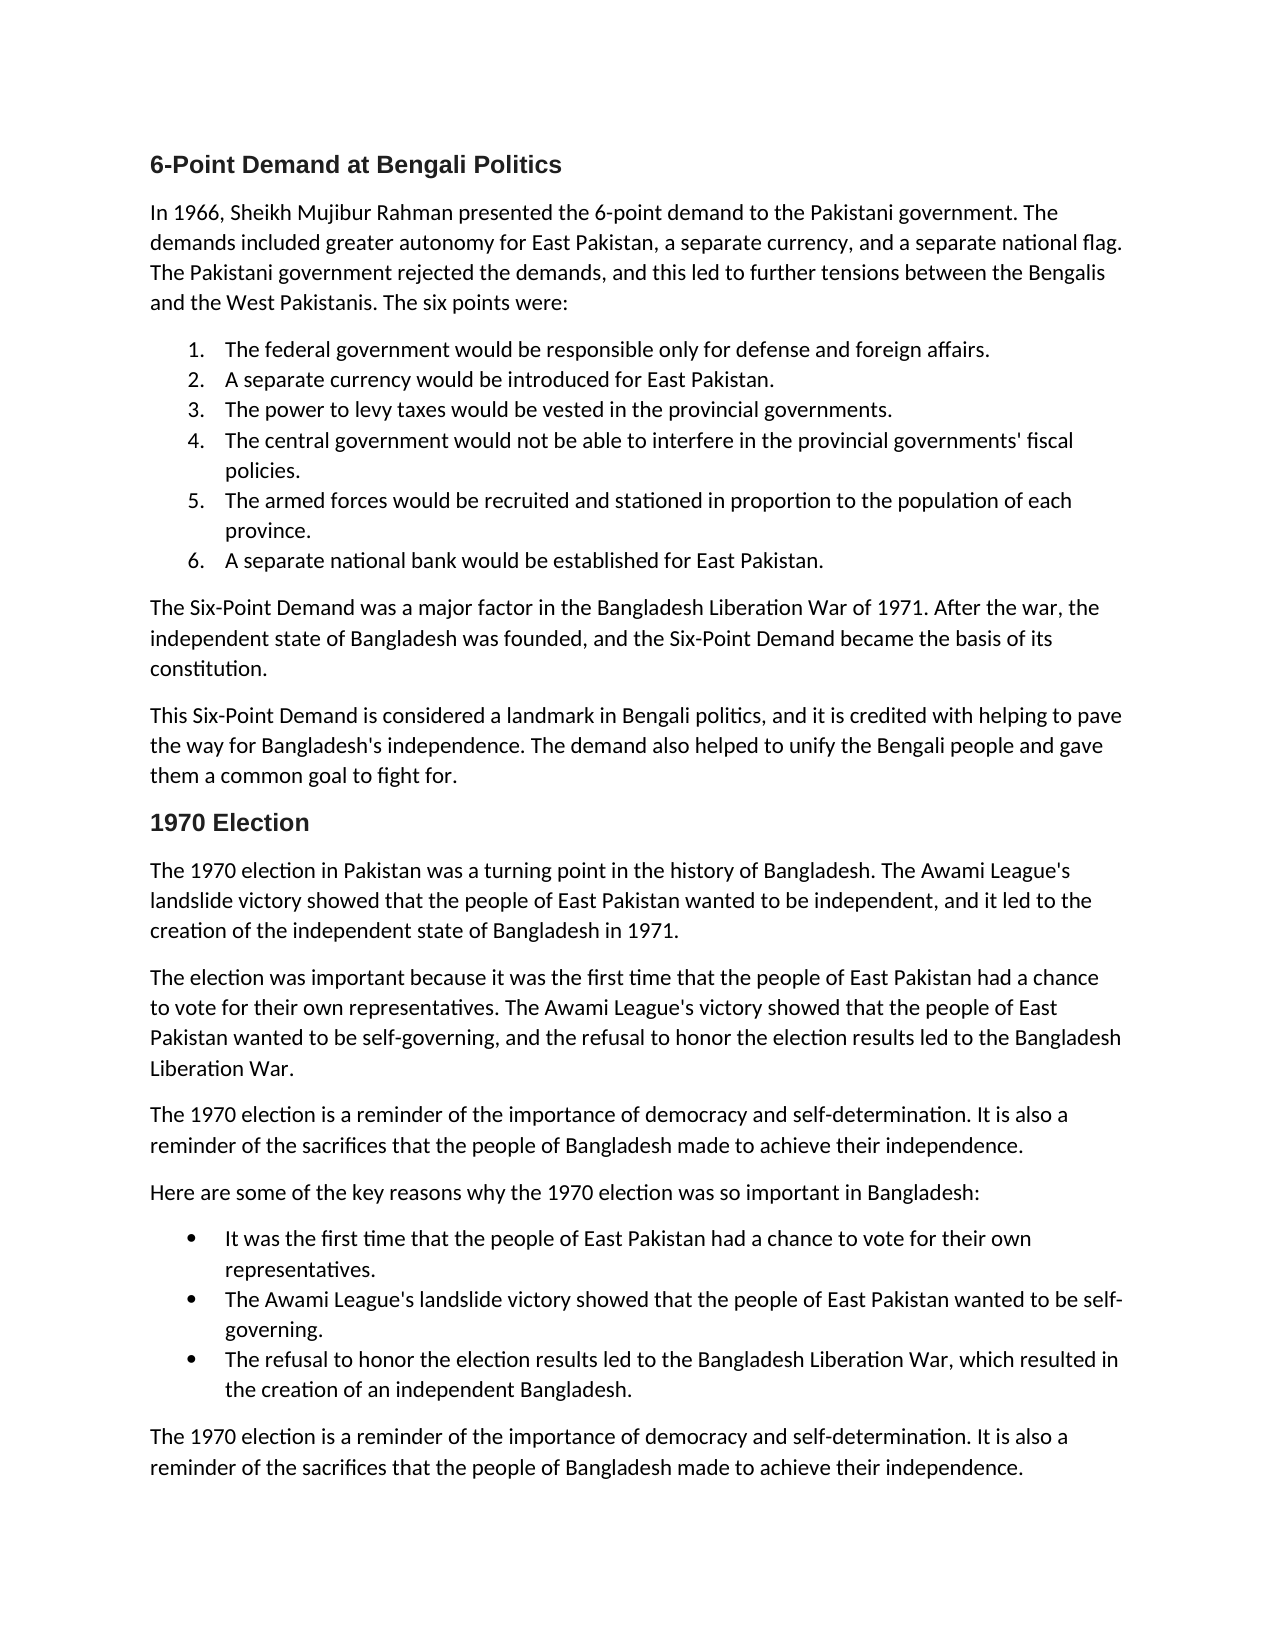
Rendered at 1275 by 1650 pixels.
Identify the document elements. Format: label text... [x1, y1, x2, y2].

text The 1970 election in Pakistan was a turning point in the history of Bangladesh. The Awami League's landslide victory showed that the people of East Pakistan wanted to be independent, and it led to the creation of the independent state of Bangladesh in 1971. [150, 856, 1125, 944]
text The election was important because it was the first time that the people of East Pakistan had a chance to vote for their own representatives. The Awami League's victory showed that the people of East Pakistan wanted to be self-governing, and the refusal to honor the election results led to the Bangladesh Liberation War. [150, 963, 1125, 1082]
text The 1970 election is a reminder of the importance of democracy and self-determination. It is also a reminder of the sacrifices that the people of Bangladesh made to achieve their independence. [150, 1101, 1125, 1159]
list The federal government would be responsible only for defense and foreign affairs. [187, 335, 1125, 363]
list The central government would not be able to interfere in the provincial governments' fiscal policies. [187, 426, 1125, 484]
list A separate currency would be introduced for East Pakistan. [187, 365, 1125, 393]
list It was the first time that the people of East Pakistan had a chance to vote for their own representatives. [187, 1224, 1125, 1283]
text This Six-Point Demand is considered a landmark in Bengali politics, and it is credited with helping to pave the way for Bangladesh's independence. The demand also helped to unify the Bengali people and gave them a common goal to fight for. [150, 701, 1125, 789]
text The 1970 election is a reminder of the importance of democracy and self-determination. It is also a reminder of the sacrifices that the people of Bangladesh made to achieve their independence. [150, 1422, 1125, 1481]
list The refusal to honor the election results led to the Bangladesh Liberation War, which resulted in the creation of an independent Bangladesh. [187, 1345, 1125, 1404]
list The armed forces would be recruited and stationed in proportion to the population of each province. [187, 486, 1125, 544]
list A separate national bank would be established for East Pakistan. [187, 547, 1125, 575]
text 6-Point Demand at Bengali Politics [150, 150, 1125, 179]
text The Six-Point Demand was a major factor in the Bangladesh Liberation War of 1971. After the war, the independent state of Bangladesh was founded, and the Six-Point Demand became the basis of its constitution. [150, 593, 1125, 682]
text In 1966, Sheikh Mujibur Rahman presented the 6-point demand to the Pakistani government. The demands included greater autonomy for East Pakistan, a separate currency, and a separate national flag. The Pakistani government rejected the demands, and this led to further tensions between the Bengalis and the West Pakistanis. The six points were: [150, 198, 1125, 316]
text 1970 Election [150, 808, 1125, 837]
text Here are some of the key reasons why the 1970 election was so important in Bangladesh: [150, 1178, 1125, 1206]
list The Awami League's landslide victory showed that the people of East Pakistan wanted to be self-governing. [187, 1285, 1125, 1343]
list The power to levy taxes would be vested in the provincial governments. [187, 396, 1125, 424]
